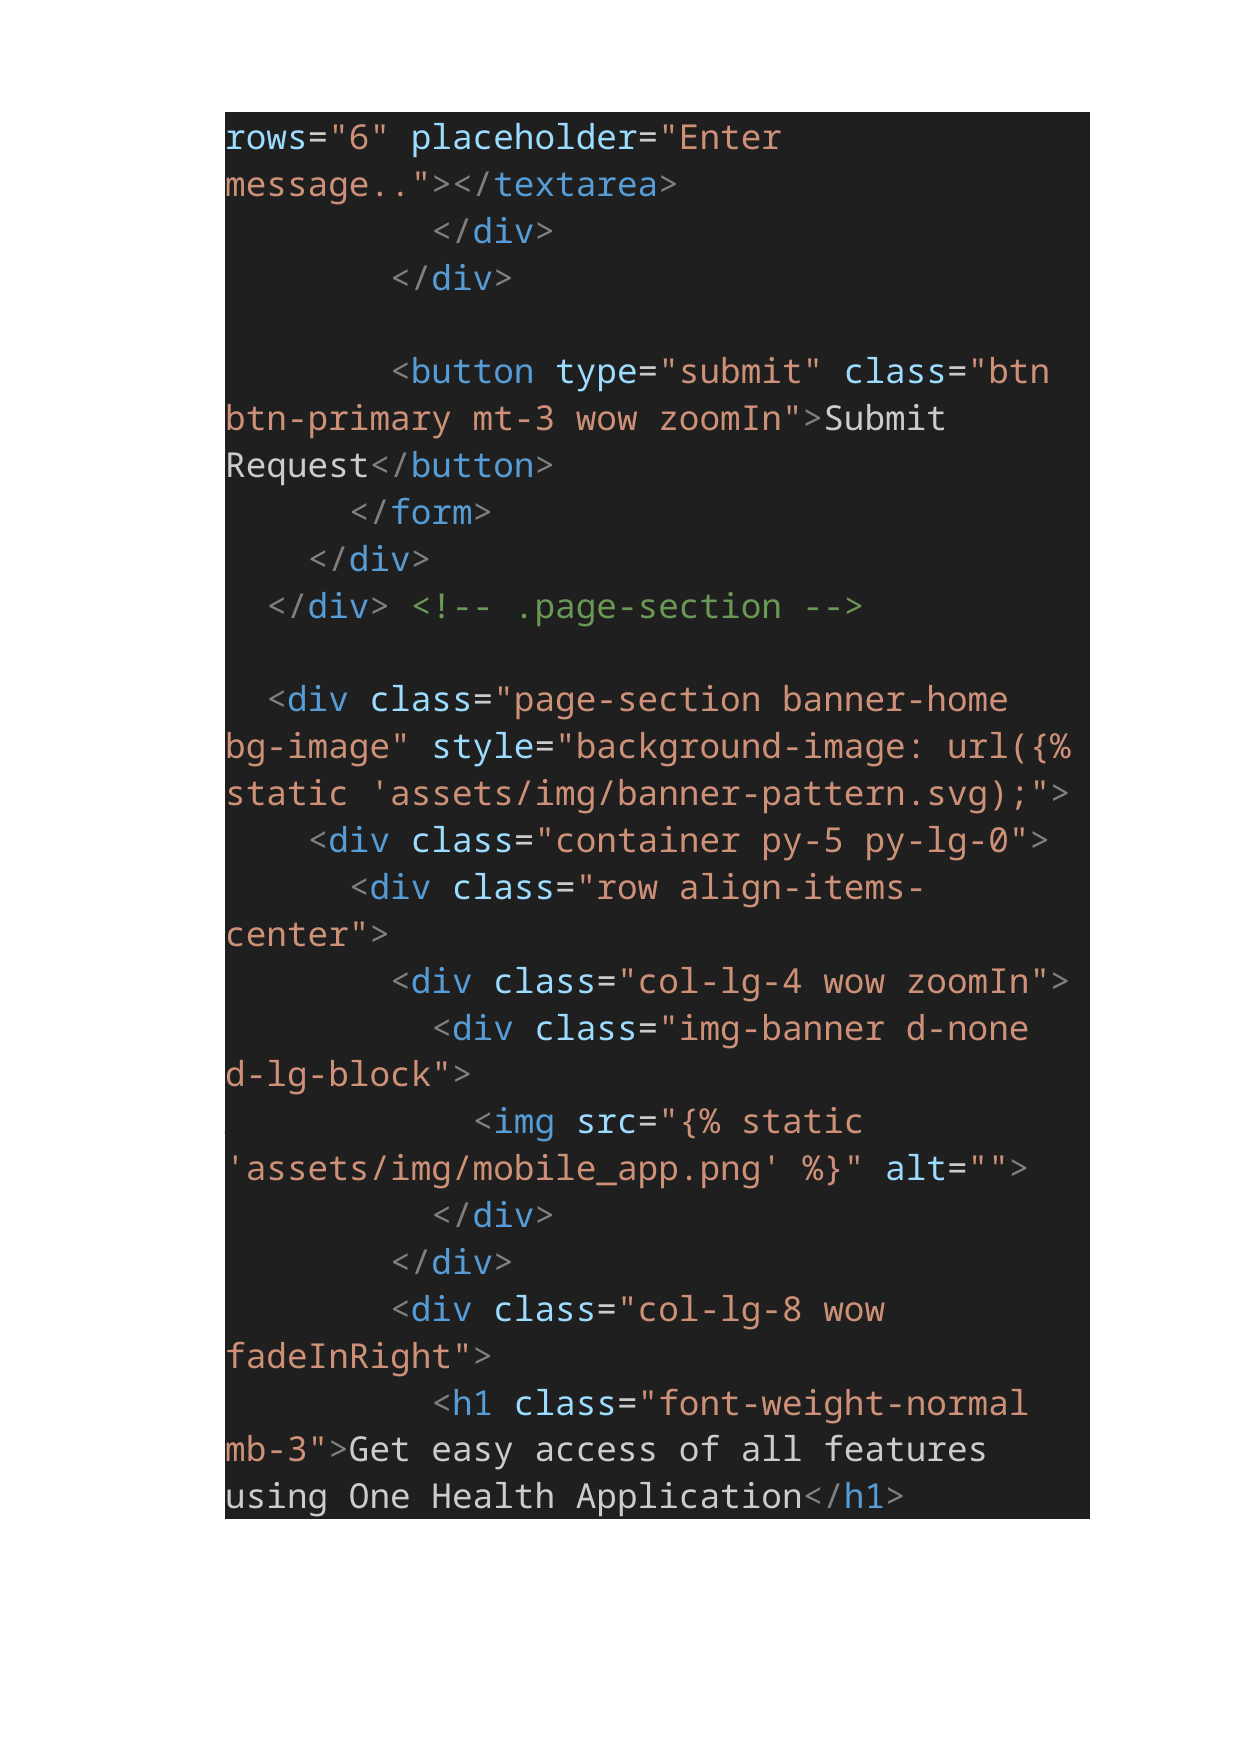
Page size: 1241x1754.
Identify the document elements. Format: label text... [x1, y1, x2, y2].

text <div class="page-section banner-home bg-image" style="background-image: url({% static 'assets/img/banner-pattern.svg);"> [225, 675, 1090, 816]
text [225, 112, 1090, 206]
text <div class="col-lg-8 wow fadeInRight"> [225, 1284, 1090, 1378]
text </div> [225, 206, 1090, 253]
text </div> [225, 534, 1090, 581]
text </form> [225, 487, 1090, 534]
text </div> [225, 1237, 1090, 1284]
text </div> [225, 1191, 1090, 1237]
text <div class="img-banner d-none d-lg-block"> [225, 1003, 1090, 1097]
text </div> [225, 253, 1090, 300]
text <div class="col-lg-4 wow zoomIn"> [225, 956, 1090, 1003]
text <h1 class="font-weight-normal mb-3">Get easy access of all features using One Health Application</h1> [225, 1378, 1090, 1519]
text <button type="submit" class="btn btn-primary mt-3 wow zoomIn">Submit Request</button> [225, 347, 1090, 487]
text <div class="container py-5 py-lg-0"> [225, 816, 1090, 862]
text <img src="{% static 'assets/img/mobile_app.png' %}" alt=""> [225, 1097, 1090, 1191]
text </div> <!-- .page-section --> [225, 581, 1090, 628]
text <div class="row align-items-center"> [225, 862, 1090, 956]
